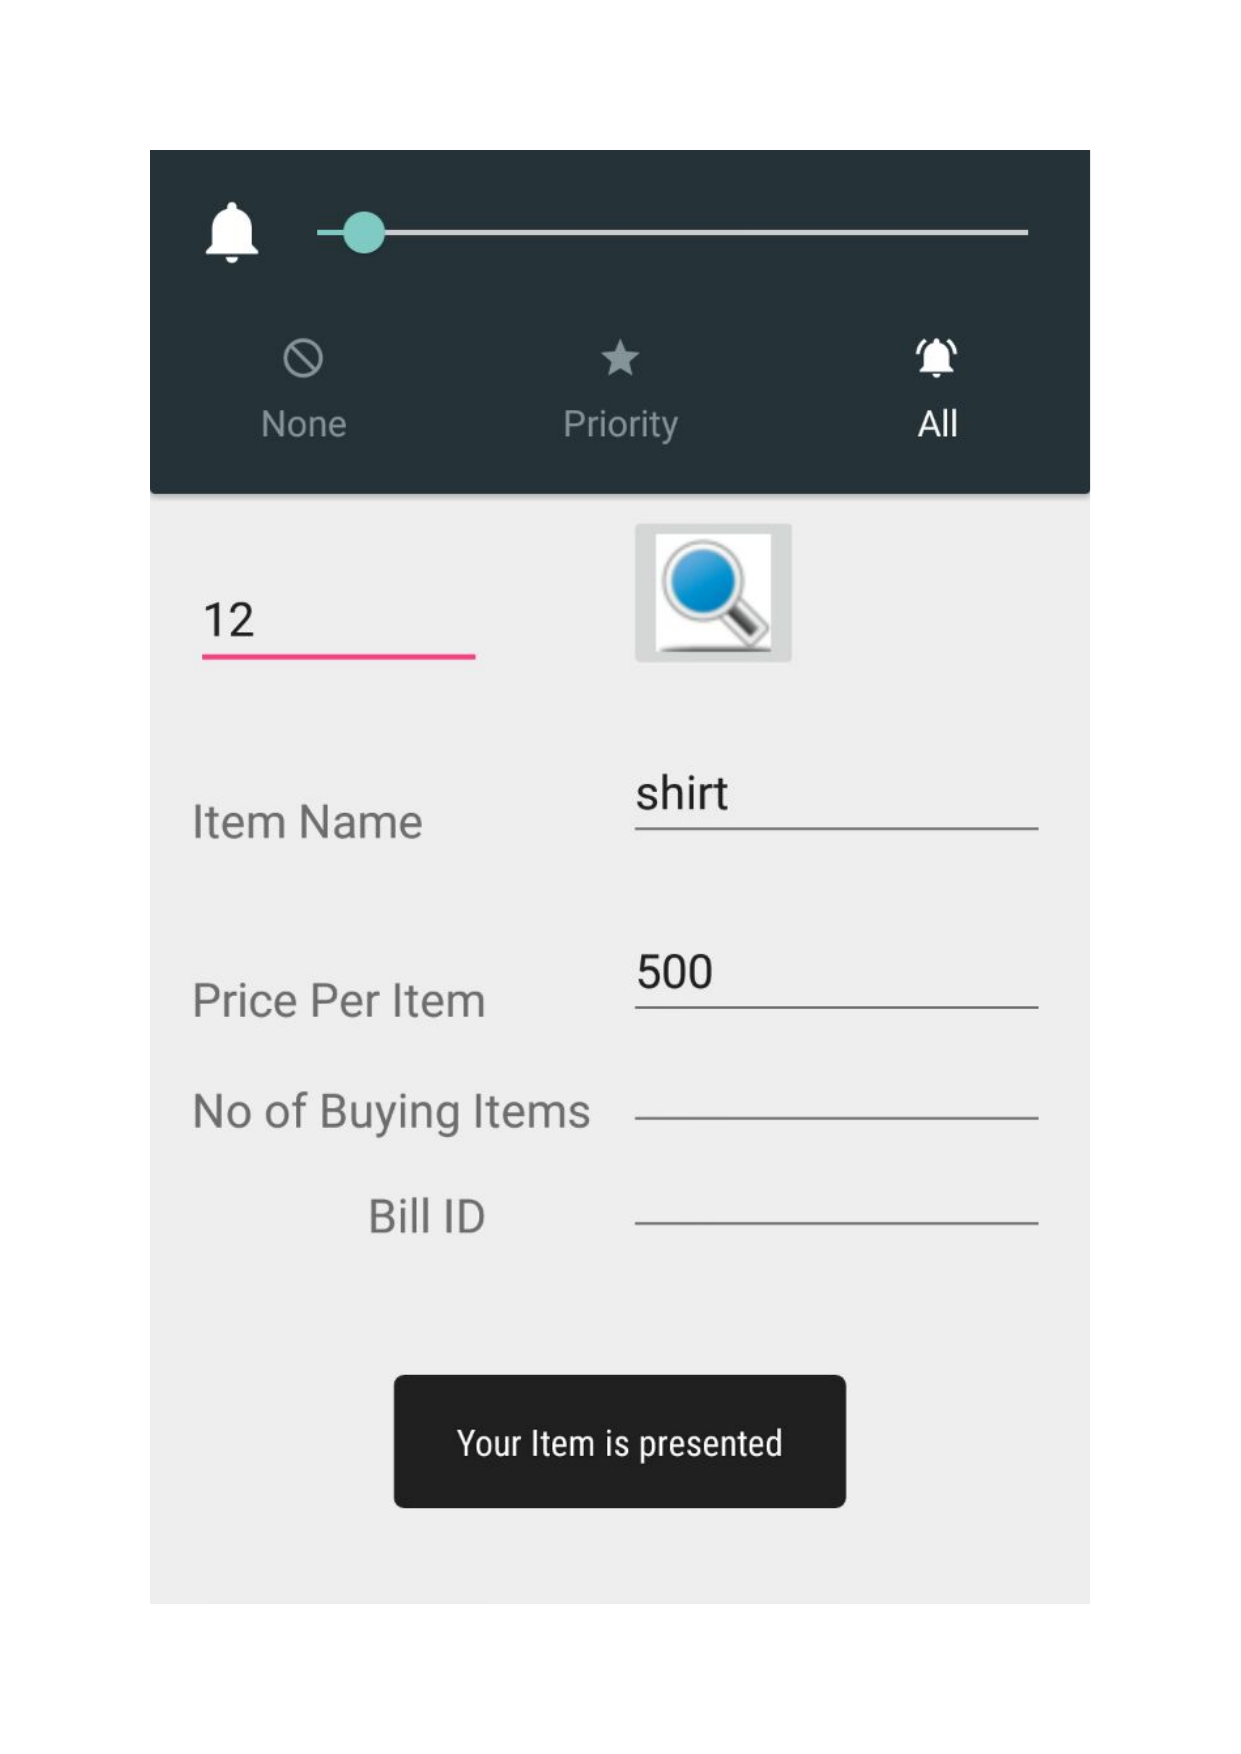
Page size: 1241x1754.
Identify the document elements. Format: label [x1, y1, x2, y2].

picture [150, 150, 1091, 1604]
